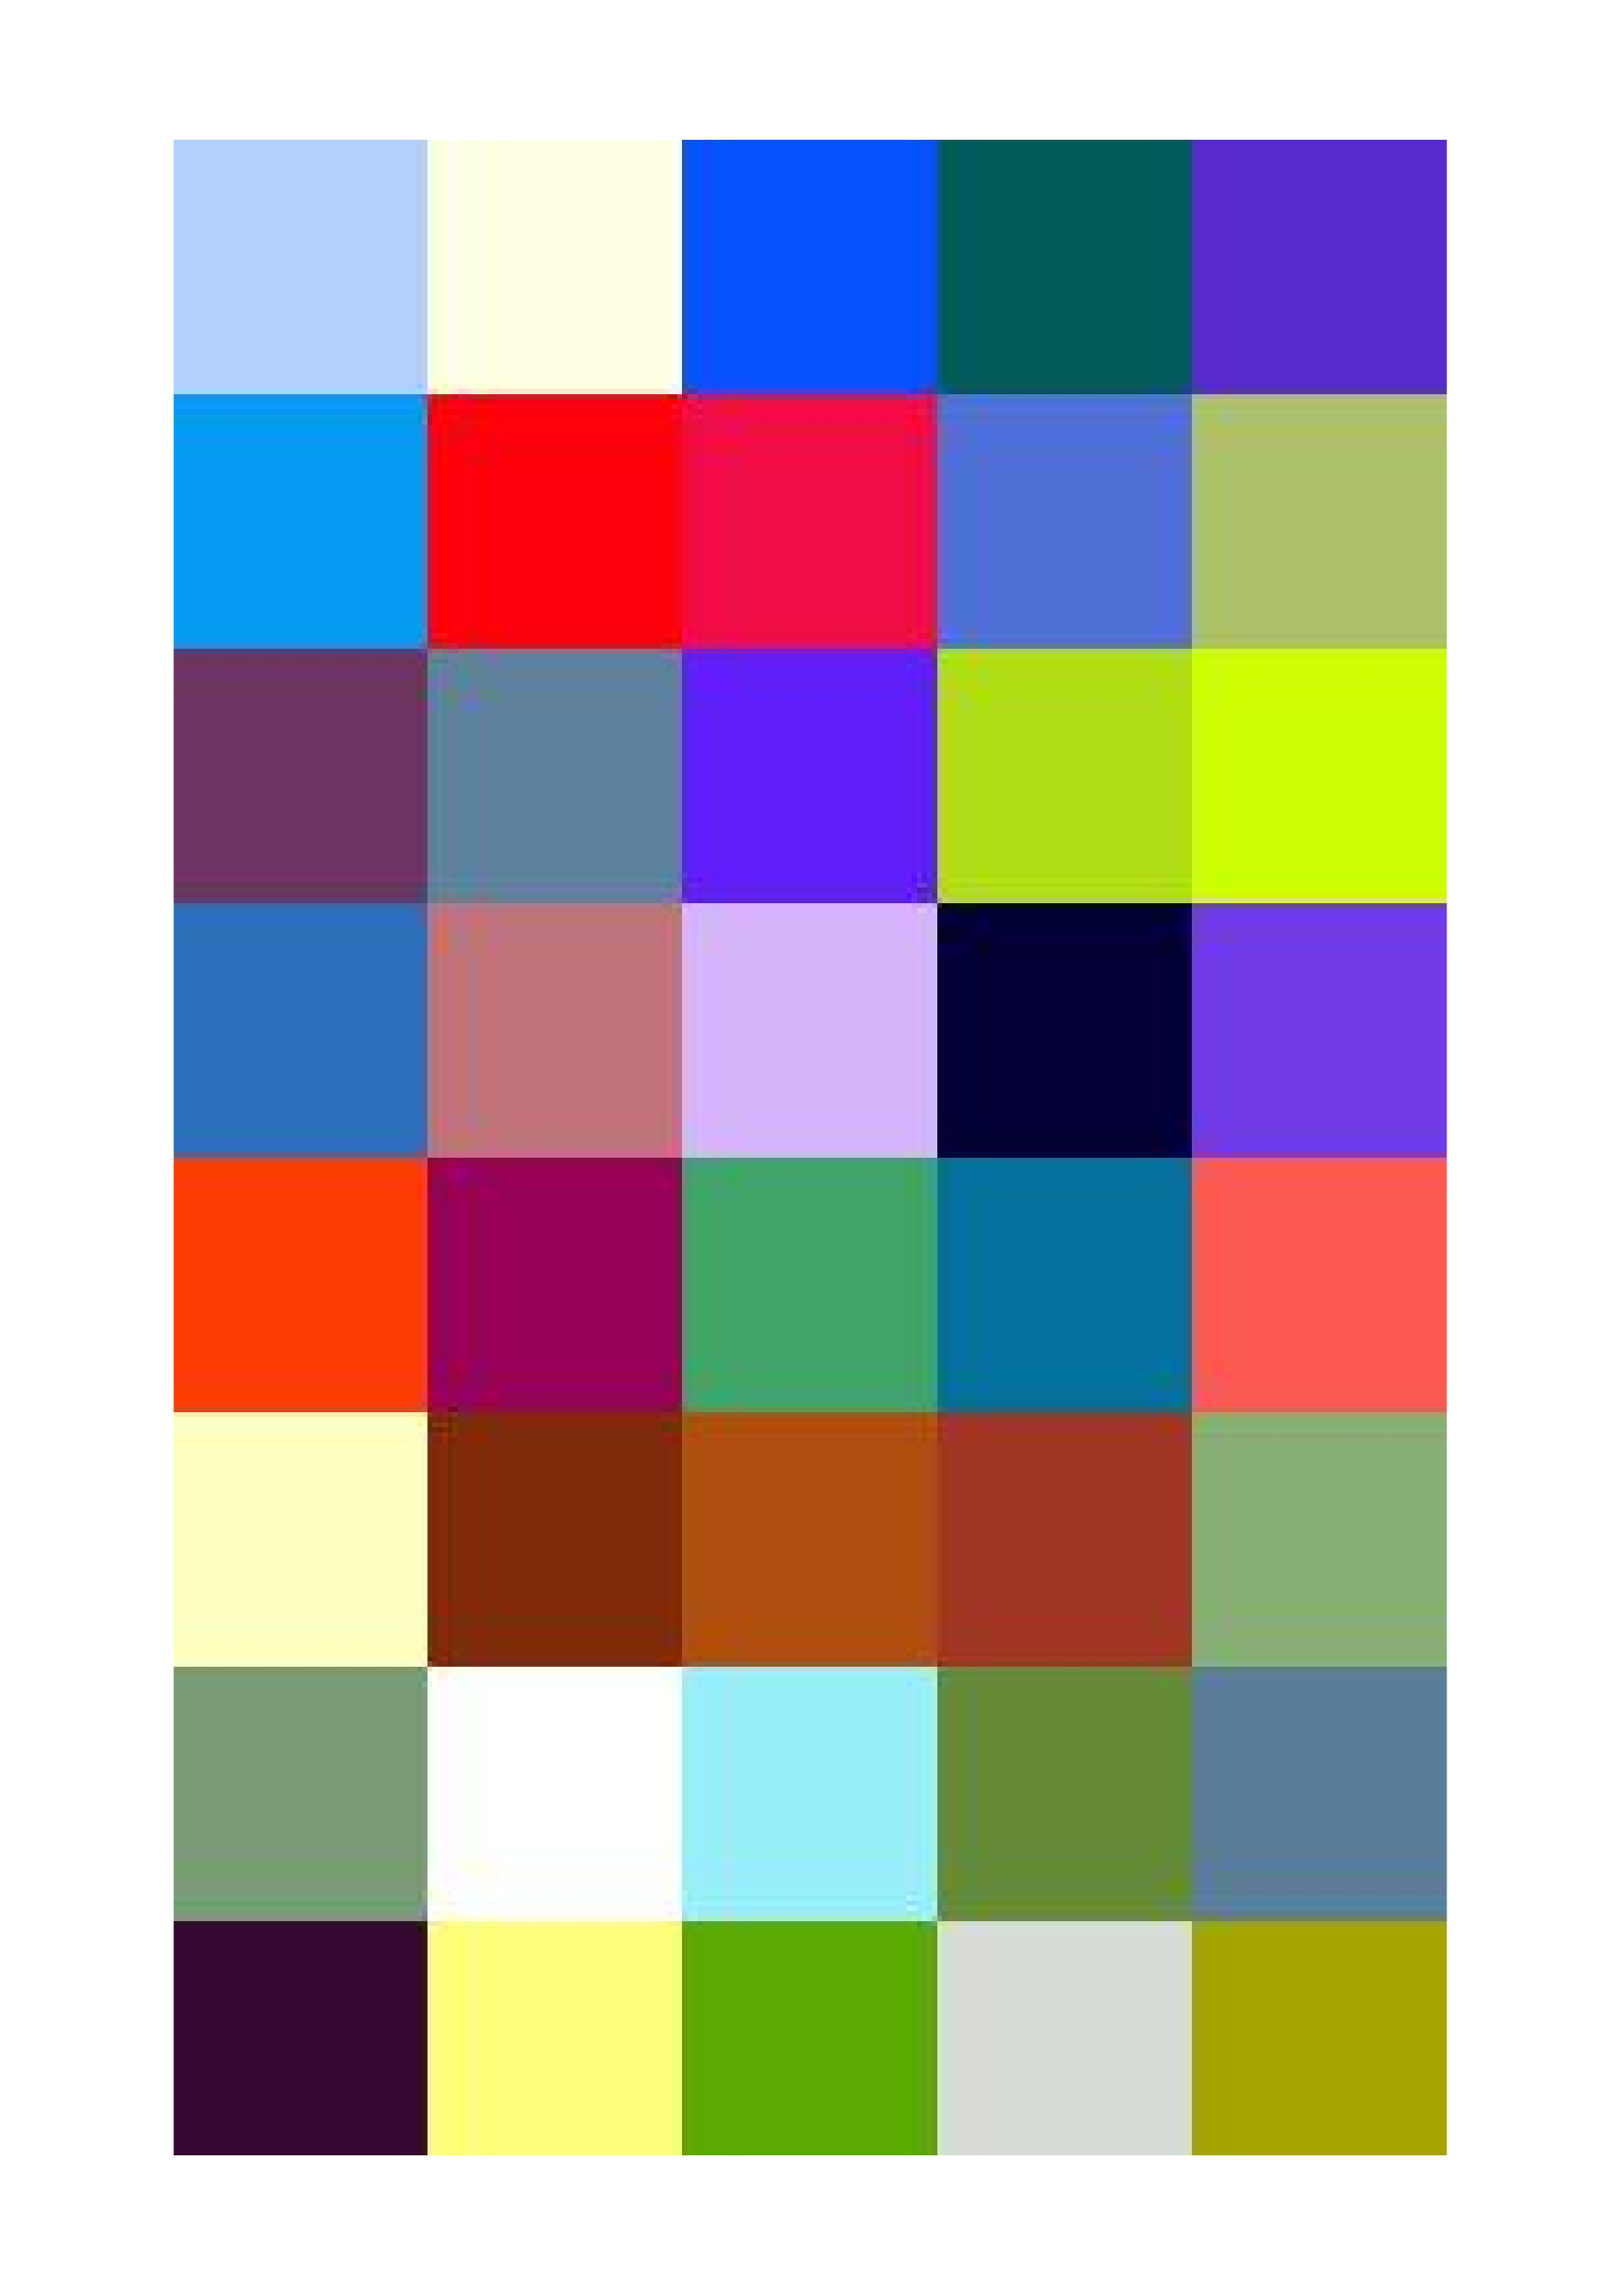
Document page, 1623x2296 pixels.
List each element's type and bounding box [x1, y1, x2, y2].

picture [173, 140, 1447, 2155]
